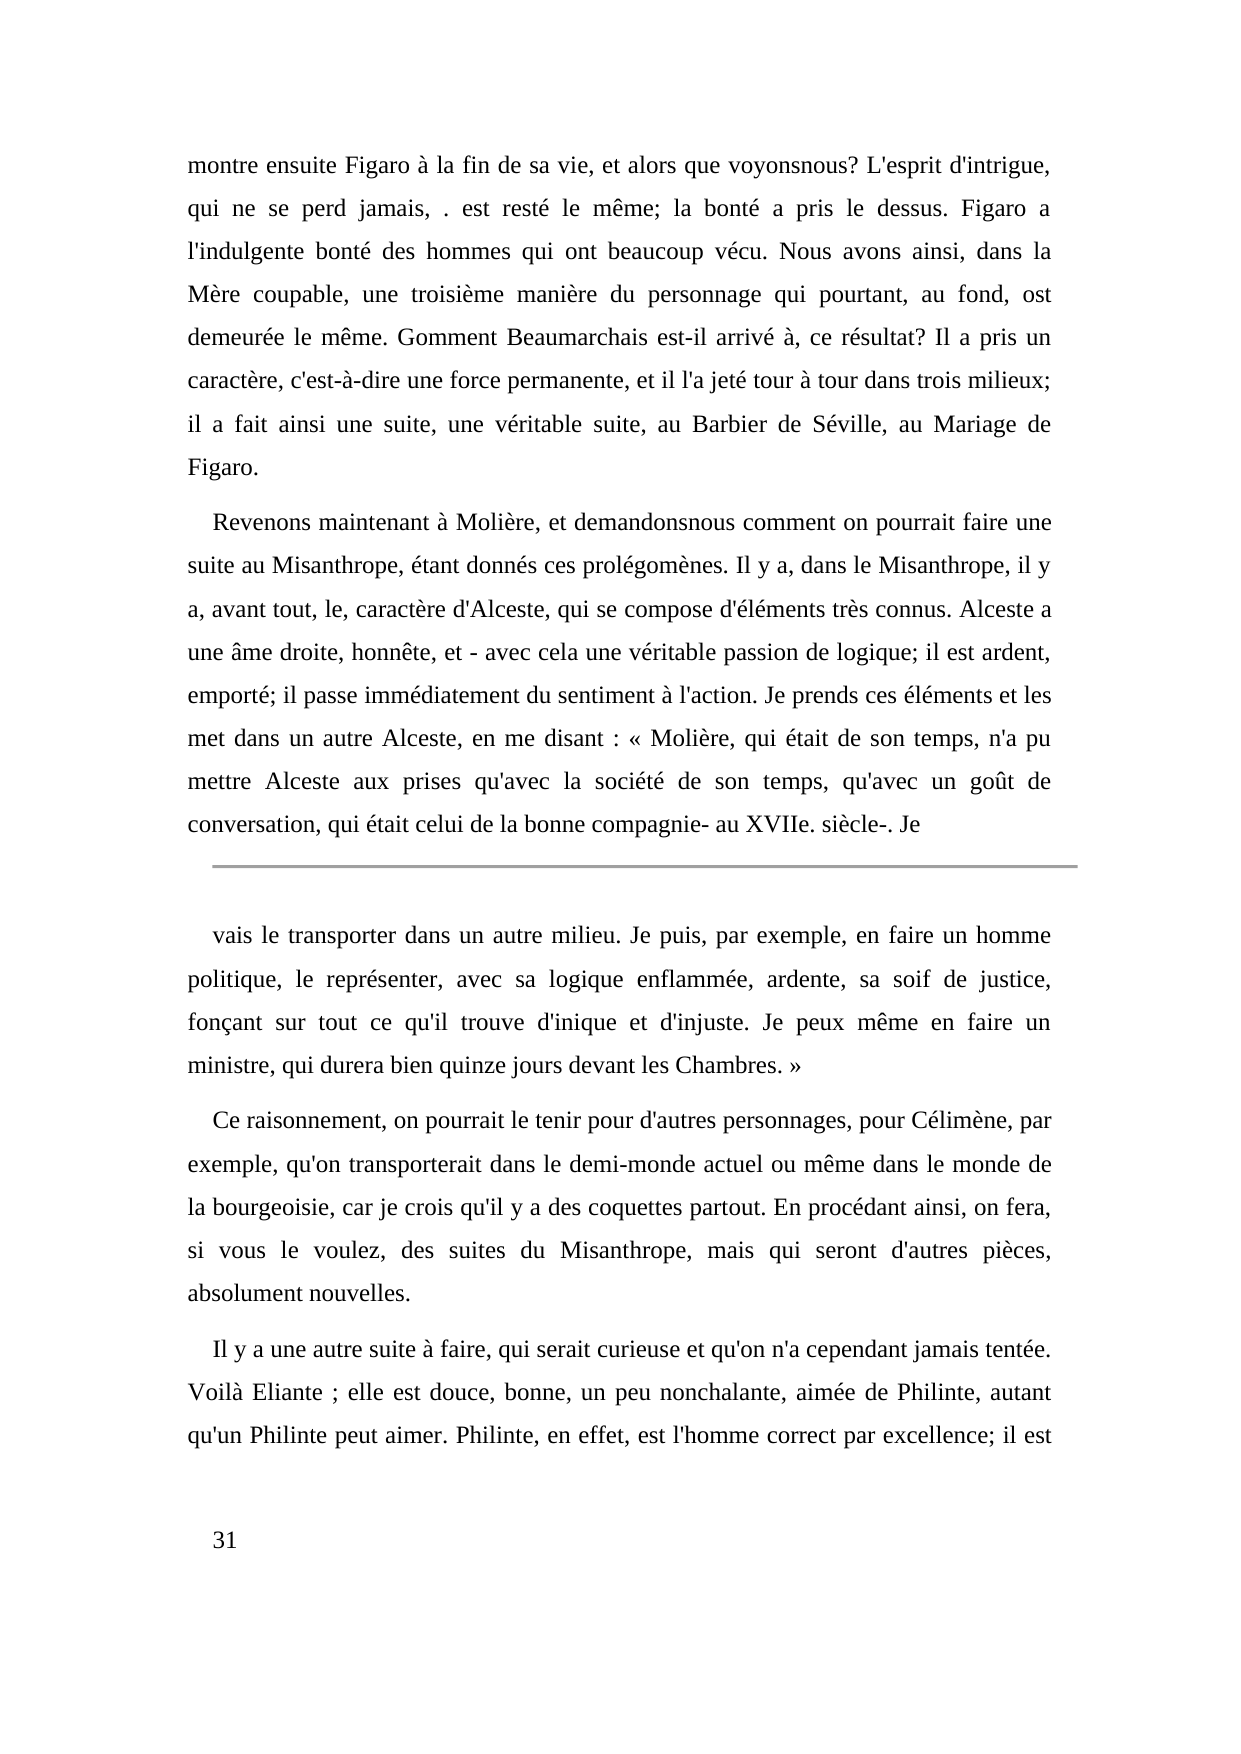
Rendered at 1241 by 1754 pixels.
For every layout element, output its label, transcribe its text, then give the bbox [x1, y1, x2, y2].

text Revenons maintenant à Molière, et demandonsnous comment on pourrait faire une suite au Misanthrope, étant donnés ces prolégomènes. Il y a, dans le Misanthrope, il y a, avant tout, le, caractère d'Alceste, qui se compose d'éléments très connus. Alceste a une âme droite, honnête, et - avec cela une véritable passion de logique; il est ardent, emporté; il passe immédiatement du sentiment à l'action. Je prends ces éléments et les met dans un autre Alceste, en me disant : « Molière, qui était de son temps, n'a pu mettre Alceste aux prises qu'avec la société de son temps, qu'avec un goût de conversation, qui était celui de la bonne compagnie- au XVIIe. siècle-. Je [187, 507, 1053, 838]
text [187, 150, 1053, 481]
text vais le transporter dans un autre milieu. Je puis, par exemple, en faire un homme politique, le représenter, avec sa logique enflammée, ardente, sa soif de justice, fonçant sur tout ce qu'il trouve d'inique et d'injuste. Je peux même en faire un ministre, qui durera bien quinze jours devant les Chambres. » [187, 921, 1053, 1079]
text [187, 1334, 1053, 1449]
text Ce raisonnement, on pourrait le tenir pour d'autres personnages, pour Célimène, par exemple, qu'on transporterait dans le demi-monde actuel ou même dans le monde de la bourgeoisie, car je crois qu'il y a des coquettes partout. En procédant ainsi, on fera, si vous le voulez, des suites du Misanthrope, mais qui seront d'autres pièces, absolument nouvelles. [187, 1106, 1053, 1307]
